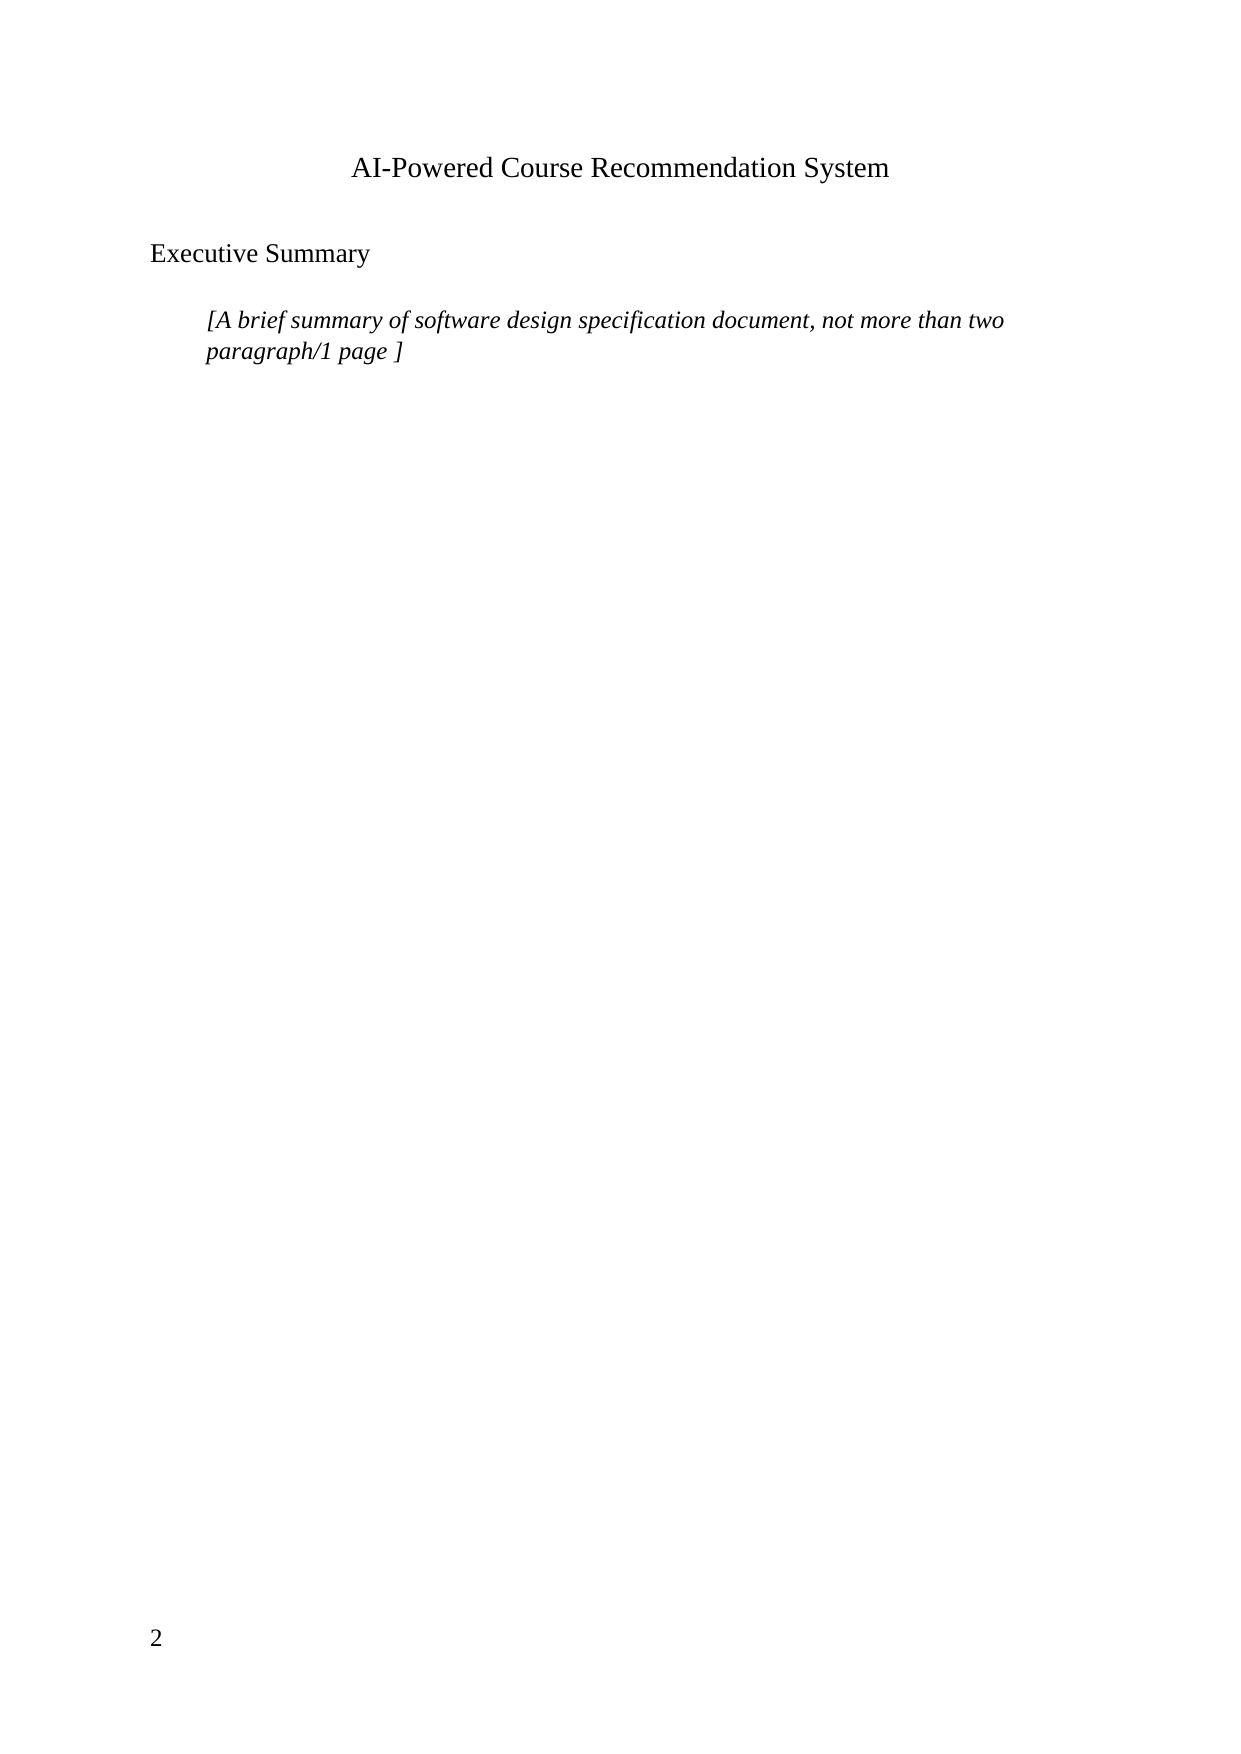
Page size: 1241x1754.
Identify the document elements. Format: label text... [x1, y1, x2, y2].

text [A brief summary of software design specification document, not more than two paragraph/1 page ] [206, 305, 1090, 365]
subtitle Executive Summary [150, 237, 1090, 268]
subtitle AI-Powered Course Recommendation System [150, 150, 1090, 183]
